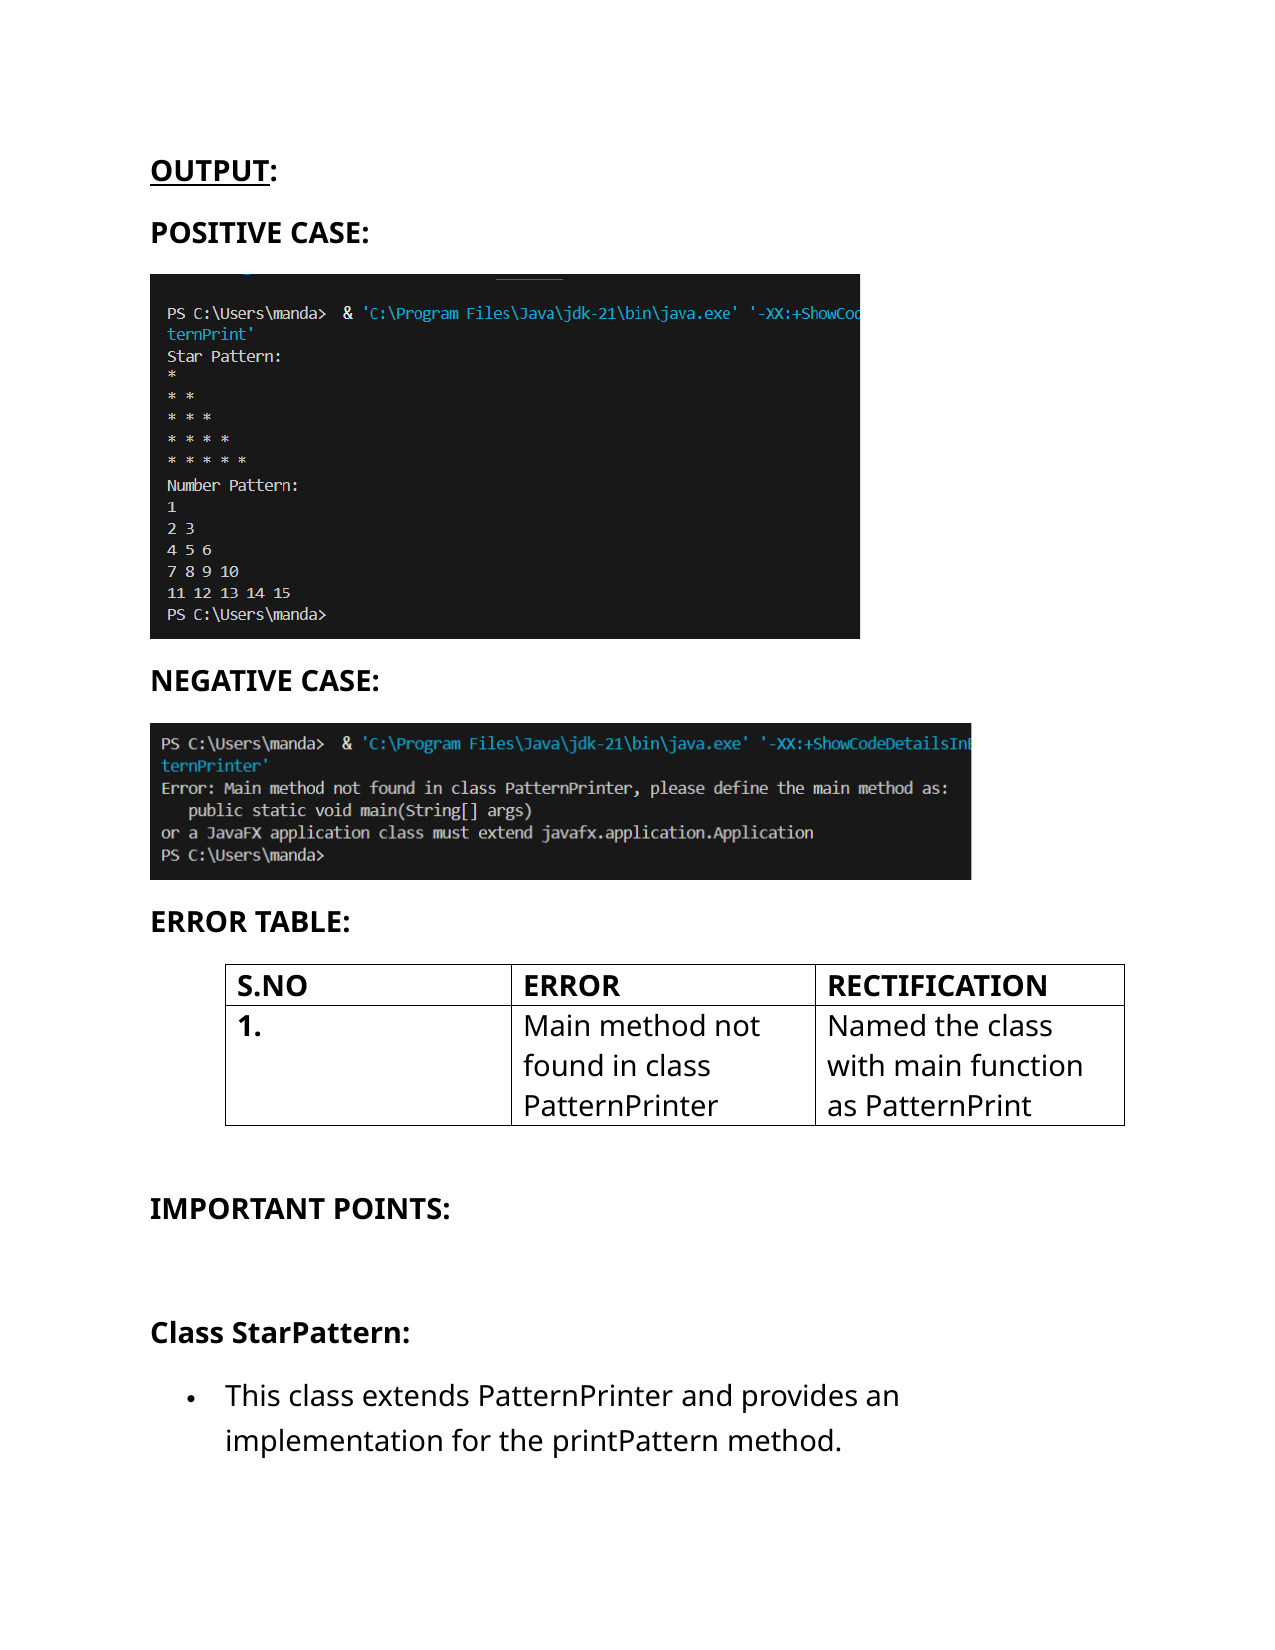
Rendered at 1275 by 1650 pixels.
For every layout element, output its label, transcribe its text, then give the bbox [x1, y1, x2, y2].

text IMPORTANT POINTS: [150, 1188, 1125, 1228]
text ERROR TABLE: [150, 902, 1125, 941]
text POSITIVE CASE: [150, 212, 1125, 252]
text Class StarPattern: [150, 1313, 1125, 1352]
table_cell Named the class with main function as PatternPrint [816, 1006, 1124, 1125]
table_cell 1. [226, 1006, 511, 1125]
table_header ERROR [512, 965, 815, 1005]
picture [150, 274, 861, 639]
picture [150, 723, 972, 880]
text OUTPUT: [150, 150, 1125, 190]
table_header RECTIFICATION [816, 965, 1124, 1005]
text NEGATIVE CASE: [150, 661, 1125, 700]
table_cell Main method not found in class PatternPrinter [512, 1006, 815, 1125]
list This class extends PatternPrinter and provides an implementation for the printPattern method. [187, 1375, 1125, 1460]
table_header S.NO [226, 965, 511, 1005]
